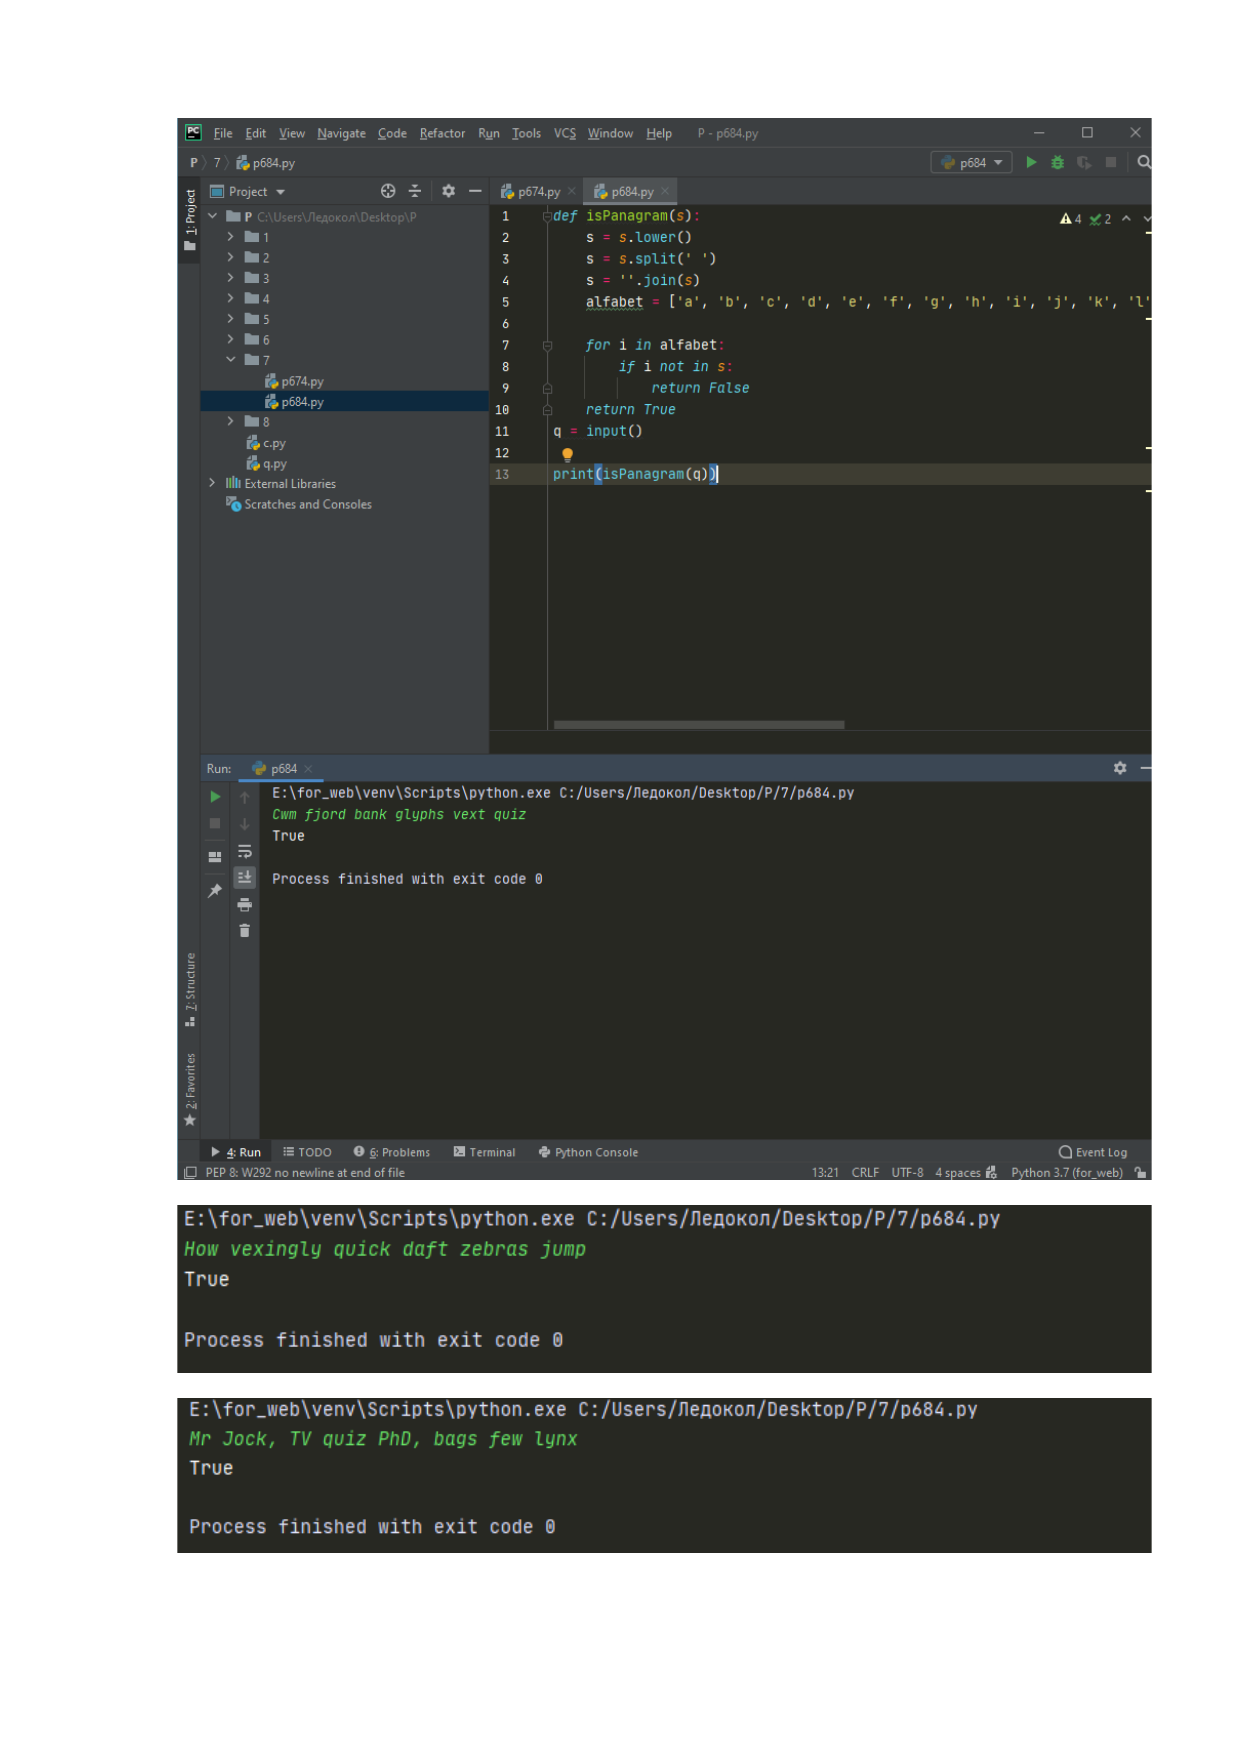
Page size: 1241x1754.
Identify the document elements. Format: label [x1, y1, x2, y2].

picture [177, 1398, 1152, 1553]
picture [177, 1205, 1152, 1373]
picture [177, 118, 1152, 1180]
